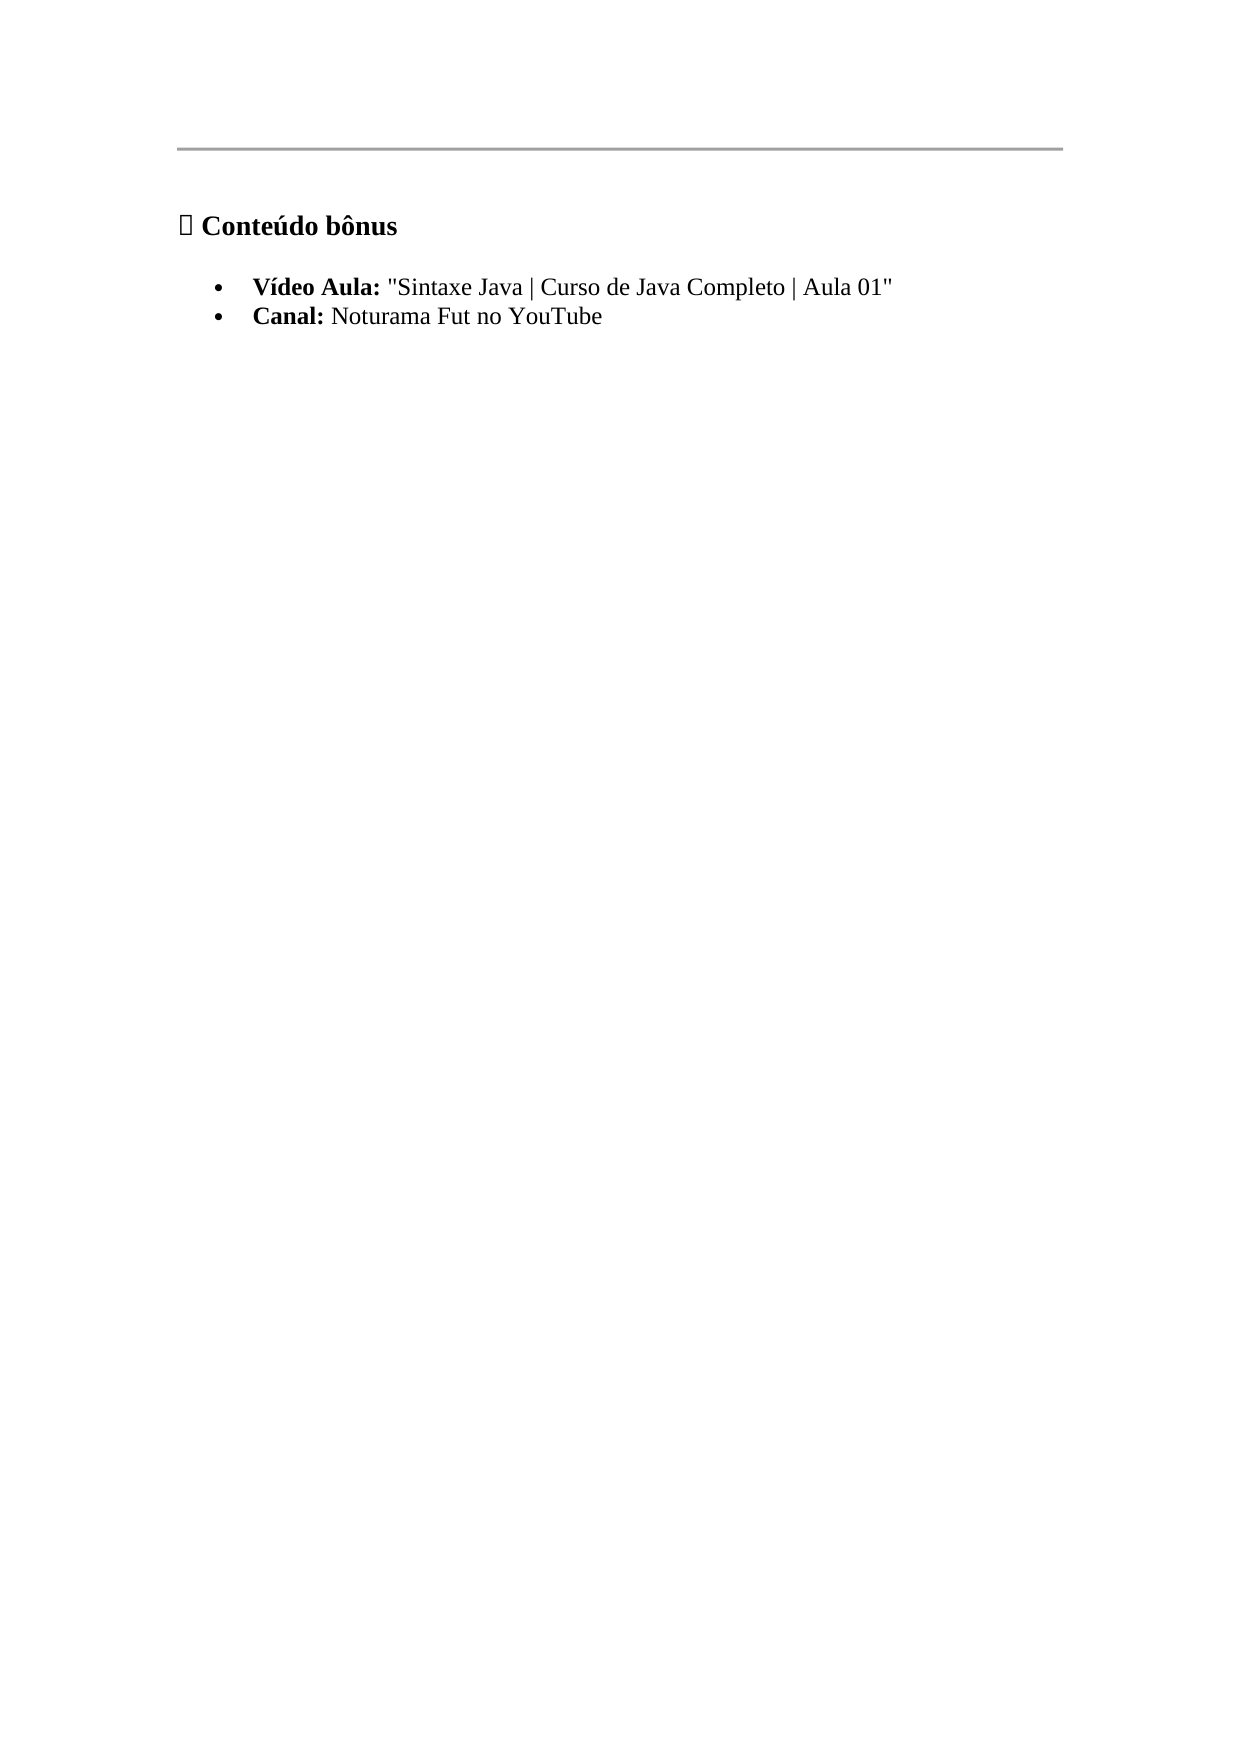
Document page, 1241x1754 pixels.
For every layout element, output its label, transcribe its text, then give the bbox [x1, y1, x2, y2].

list Vídeo Aula: "Sintaxe Java | Curso de Java Completo | Aula 01" [215, 272, 1063, 301]
list Canal: Noturama Fut no YouTube [215, 301, 1063, 330]
text 🎥 Conteúdo bônus [177, 205, 1063, 243]
